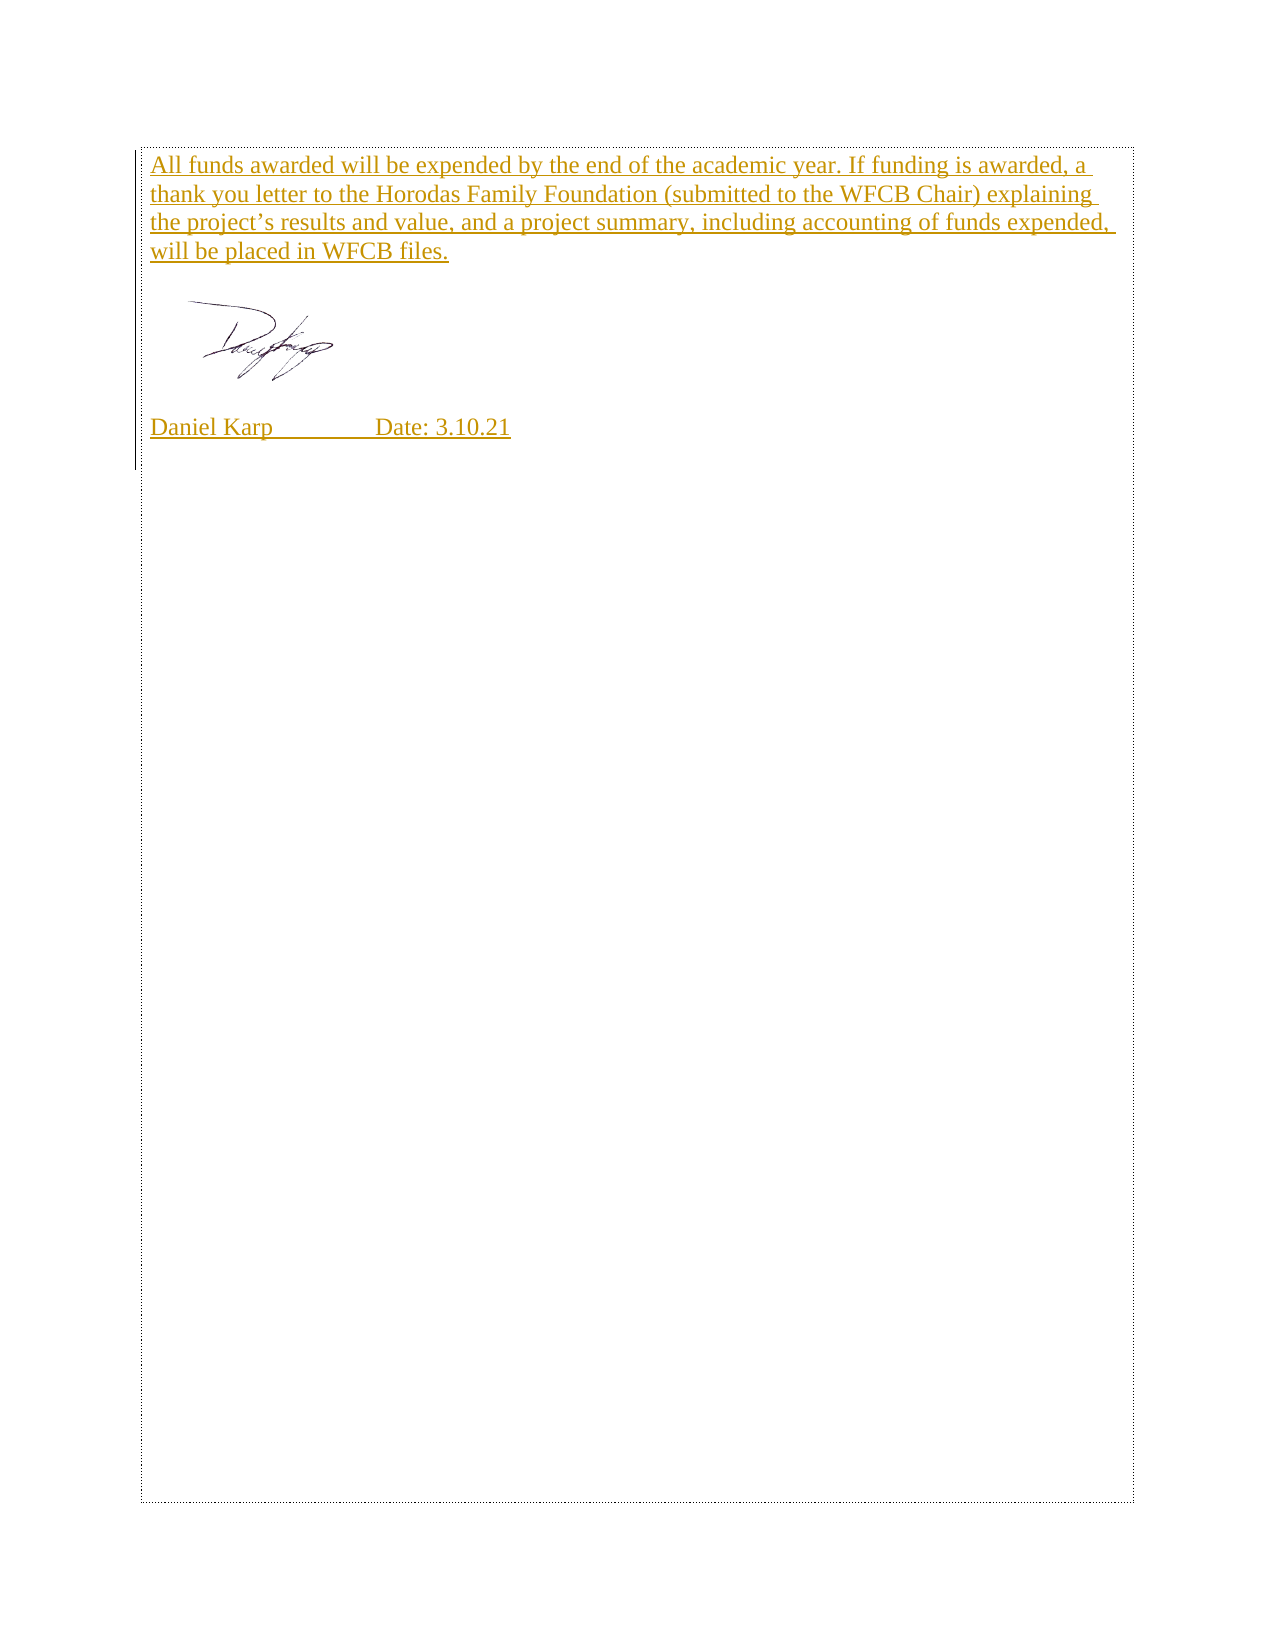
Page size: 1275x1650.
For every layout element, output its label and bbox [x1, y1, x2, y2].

picture [150, 293, 356, 384]
